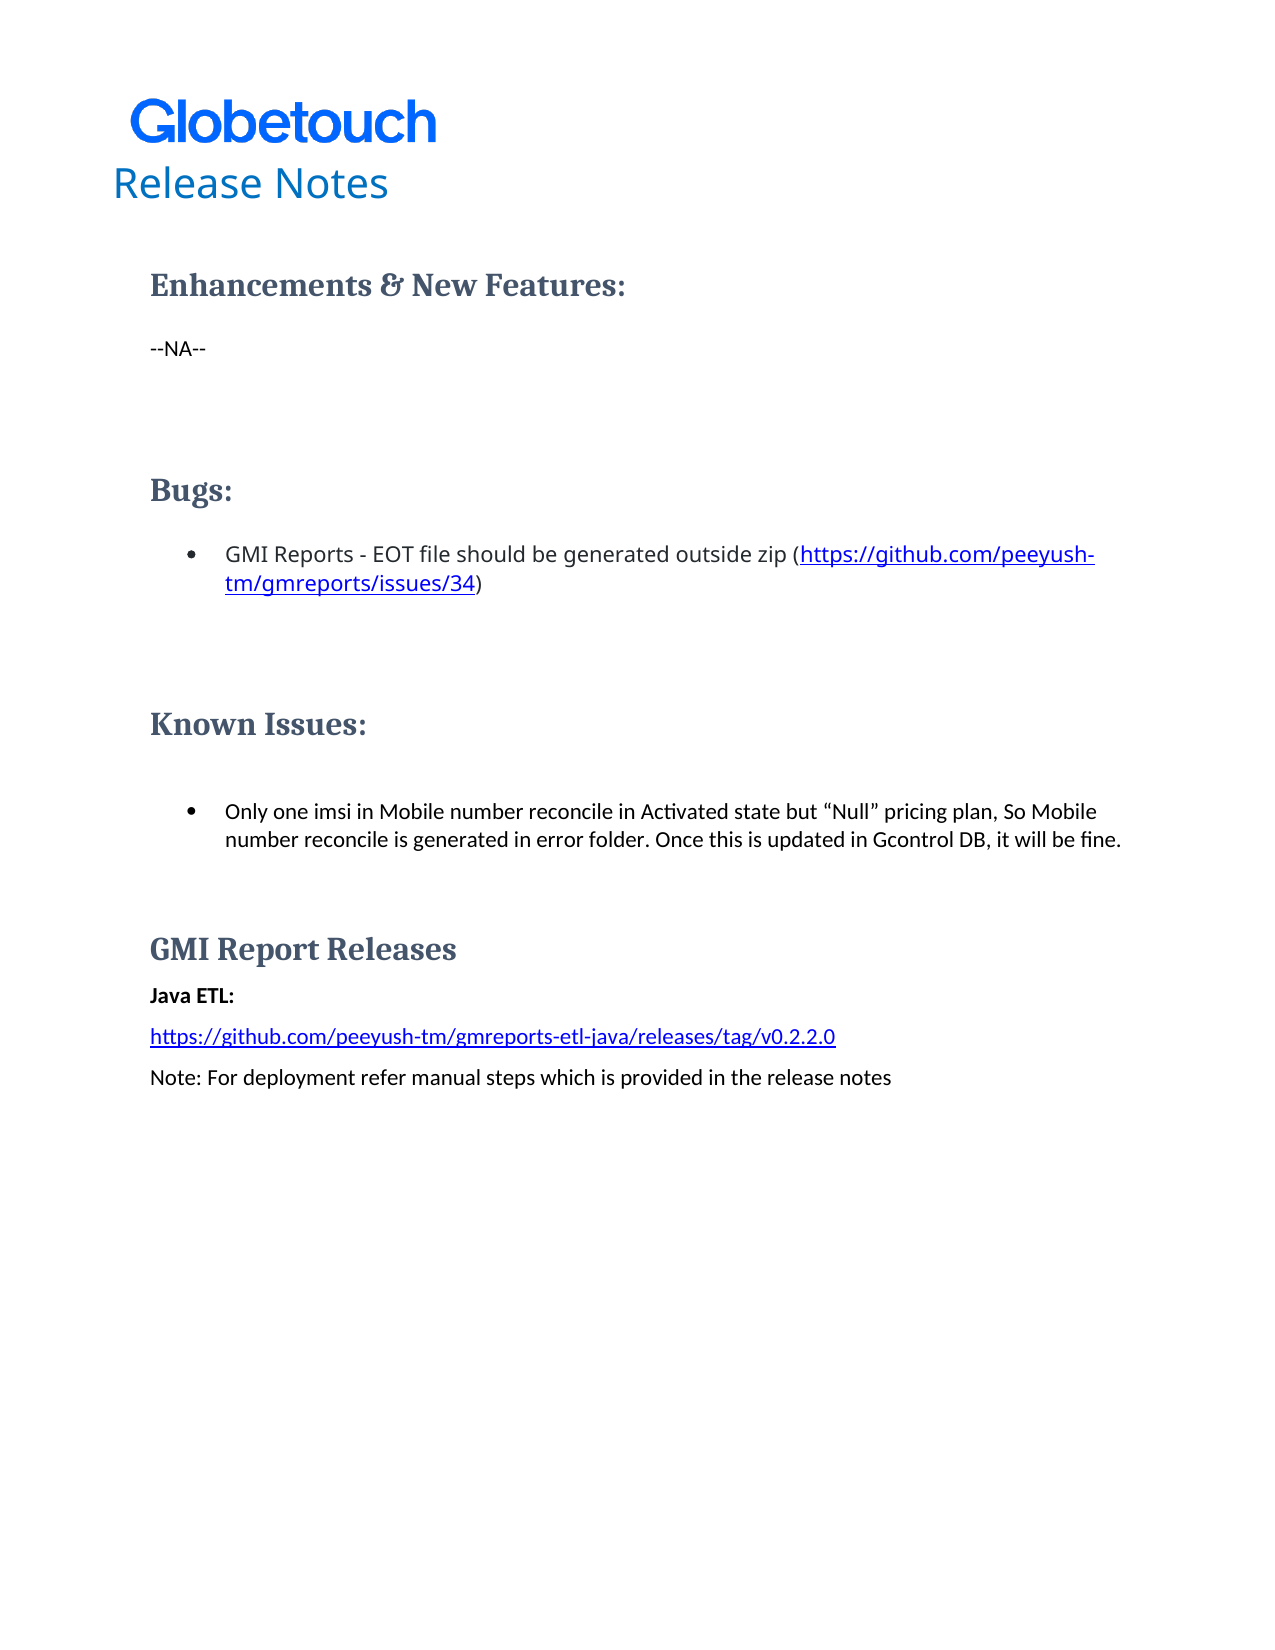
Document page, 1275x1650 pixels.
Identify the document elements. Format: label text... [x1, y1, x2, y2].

list Only one imsi in Mobile number reconcile in Activated state but “Null” pricing plan, So Mobile number reconcile is generated in error folder. Once this is updated in Gcontrol DB, it will be fine. [187, 797, 1125, 853]
subtitle GMI Report Releases [150, 931, 1125, 969]
list GMI Reports - EOT file should be generated outside zip (https://github.com/peeyush-tm/gmreports/issues/34) [187, 539, 1125, 598]
subtitle Bugs: [150, 471, 1125, 509]
subtitle Known Issues: [150, 705, 1125, 744]
text https://github.com/peeyush-tm/gmreports-etl-java/releases/tag/v0.2.2.0 [150, 1022, 1125, 1050]
subtitle Enhancements & New Features: [150, 267, 1125, 305]
picture [118, 87, 448, 154]
text --NA-- [150, 334, 1125, 362]
text Java ETL: [150, 982, 1125, 1010]
text Note: For deployment refer manual steps which is provided in the release notes [150, 1063, 1125, 1091]
